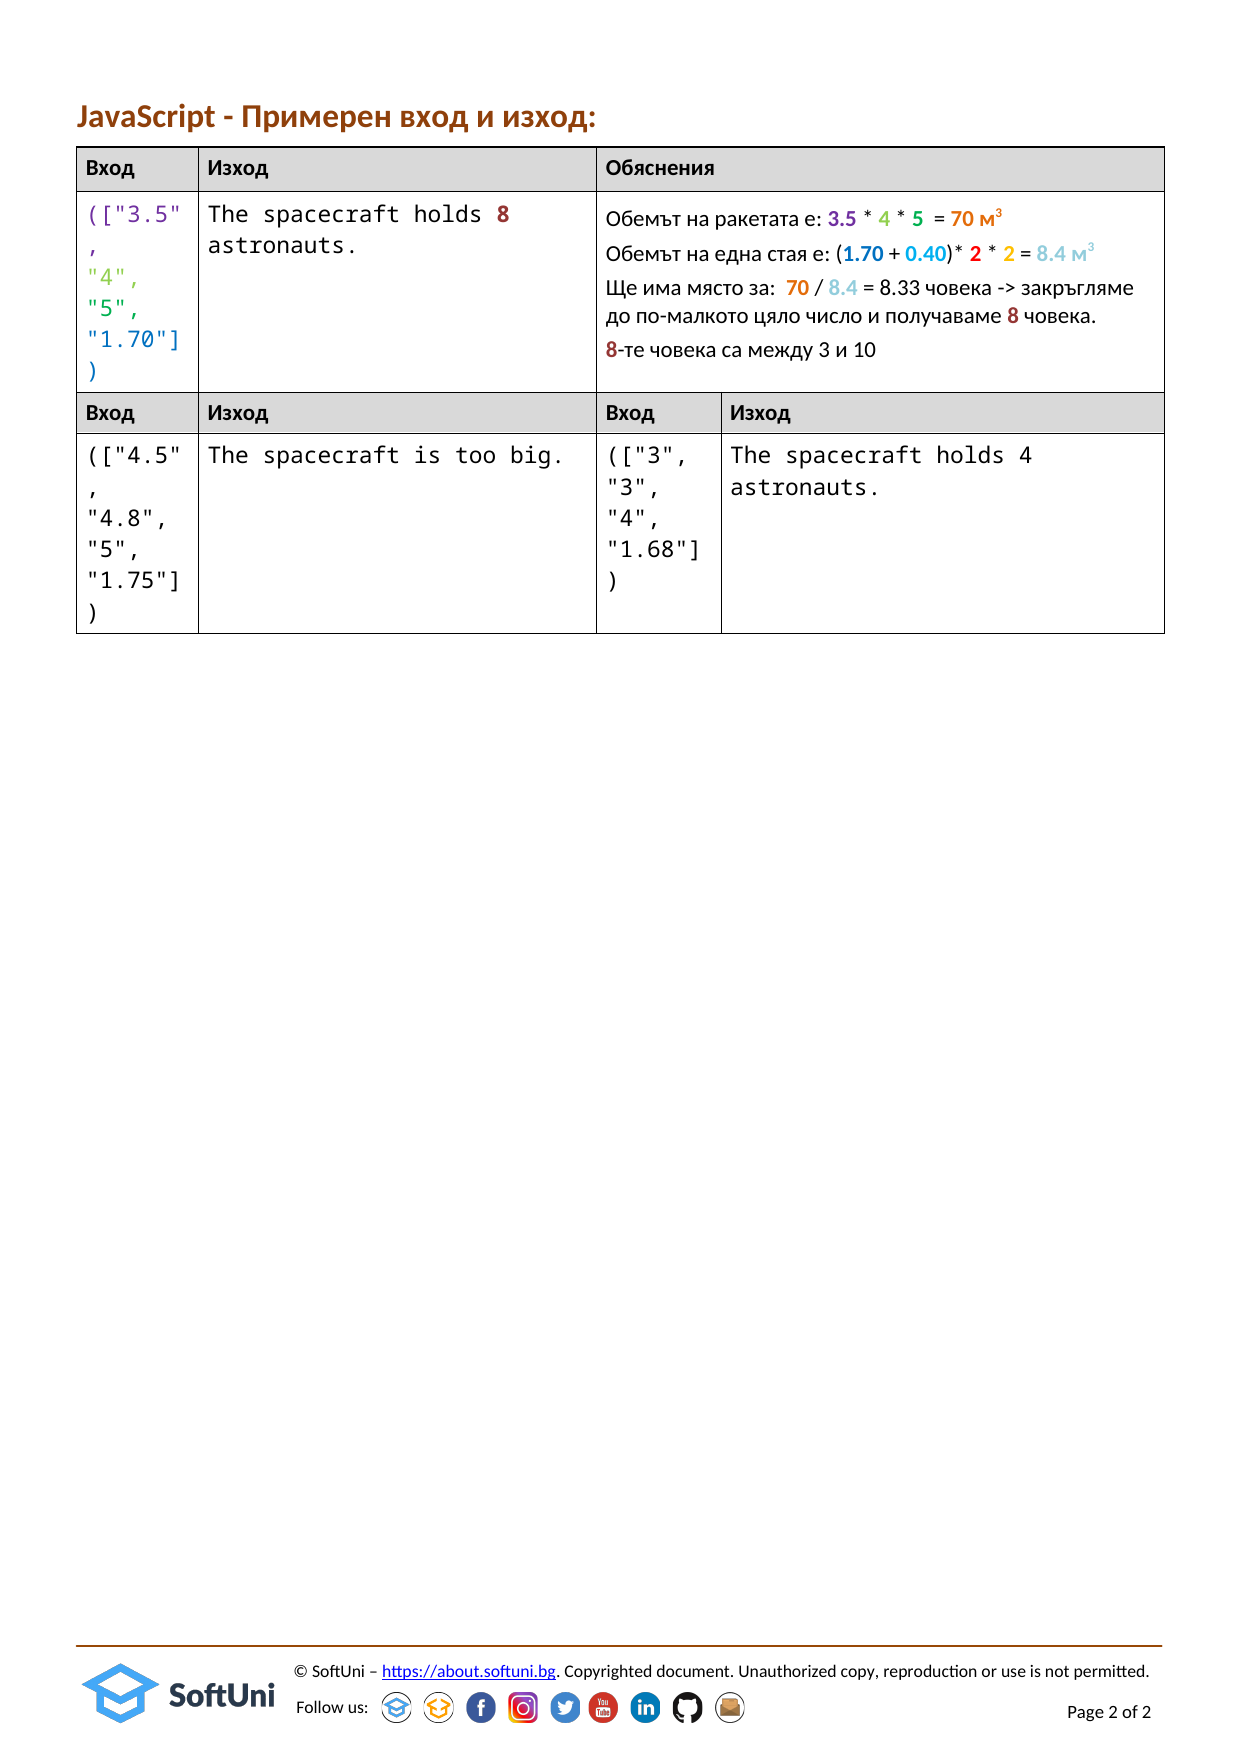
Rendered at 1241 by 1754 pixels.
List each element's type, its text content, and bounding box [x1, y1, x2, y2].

picture [672, 1692, 703, 1723]
table_cell (["4.5", "4.8", "5", "1.75"]) [77, 434, 198, 633]
table_cell Изход [722, 393, 1164, 432]
picture [508, 1692, 538, 1723]
table_header Вход [77, 148, 198, 191]
table_header Изход [199, 148, 596, 191]
table_cell The spacecraft holds 8 astronauts. [199, 192, 596, 392]
table_cell (["3", "3", "4", "1.68"]) [597, 434, 721, 633]
table_cell Вход [77, 393, 198, 432]
table_cell The spacecraft is too big. [199, 434, 596, 633]
table_header Обяснения [597, 148, 1164, 191]
subtitle JavaScript - Примерен вход и изход: [77, 95, 1163, 136]
picture [644, 1705, 654, 1714]
picture [630, 1714, 639, 1723]
picture [550, 1692, 580, 1723]
picture [652, 1716, 660, 1723]
picture [466, 1692, 496, 1723]
picture [715, 1692, 745, 1723]
picture [630, 1692, 639, 1701]
table_cell The spacecraft holds 4 astronauts. [722, 434, 1164, 633]
picture [381, 1692, 412, 1723]
table_cell (["3.5", "4", "5", "1.70"]) [77, 192, 198, 392]
picture [75, 1658, 281, 1729]
picture [423, 1692, 454, 1723]
table_cell Изход [199, 393, 596, 432]
picture [588, 1692, 618, 1723]
table_cell Вход [597, 393, 721, 432]
picture [652, 1692, 660, 1699]
